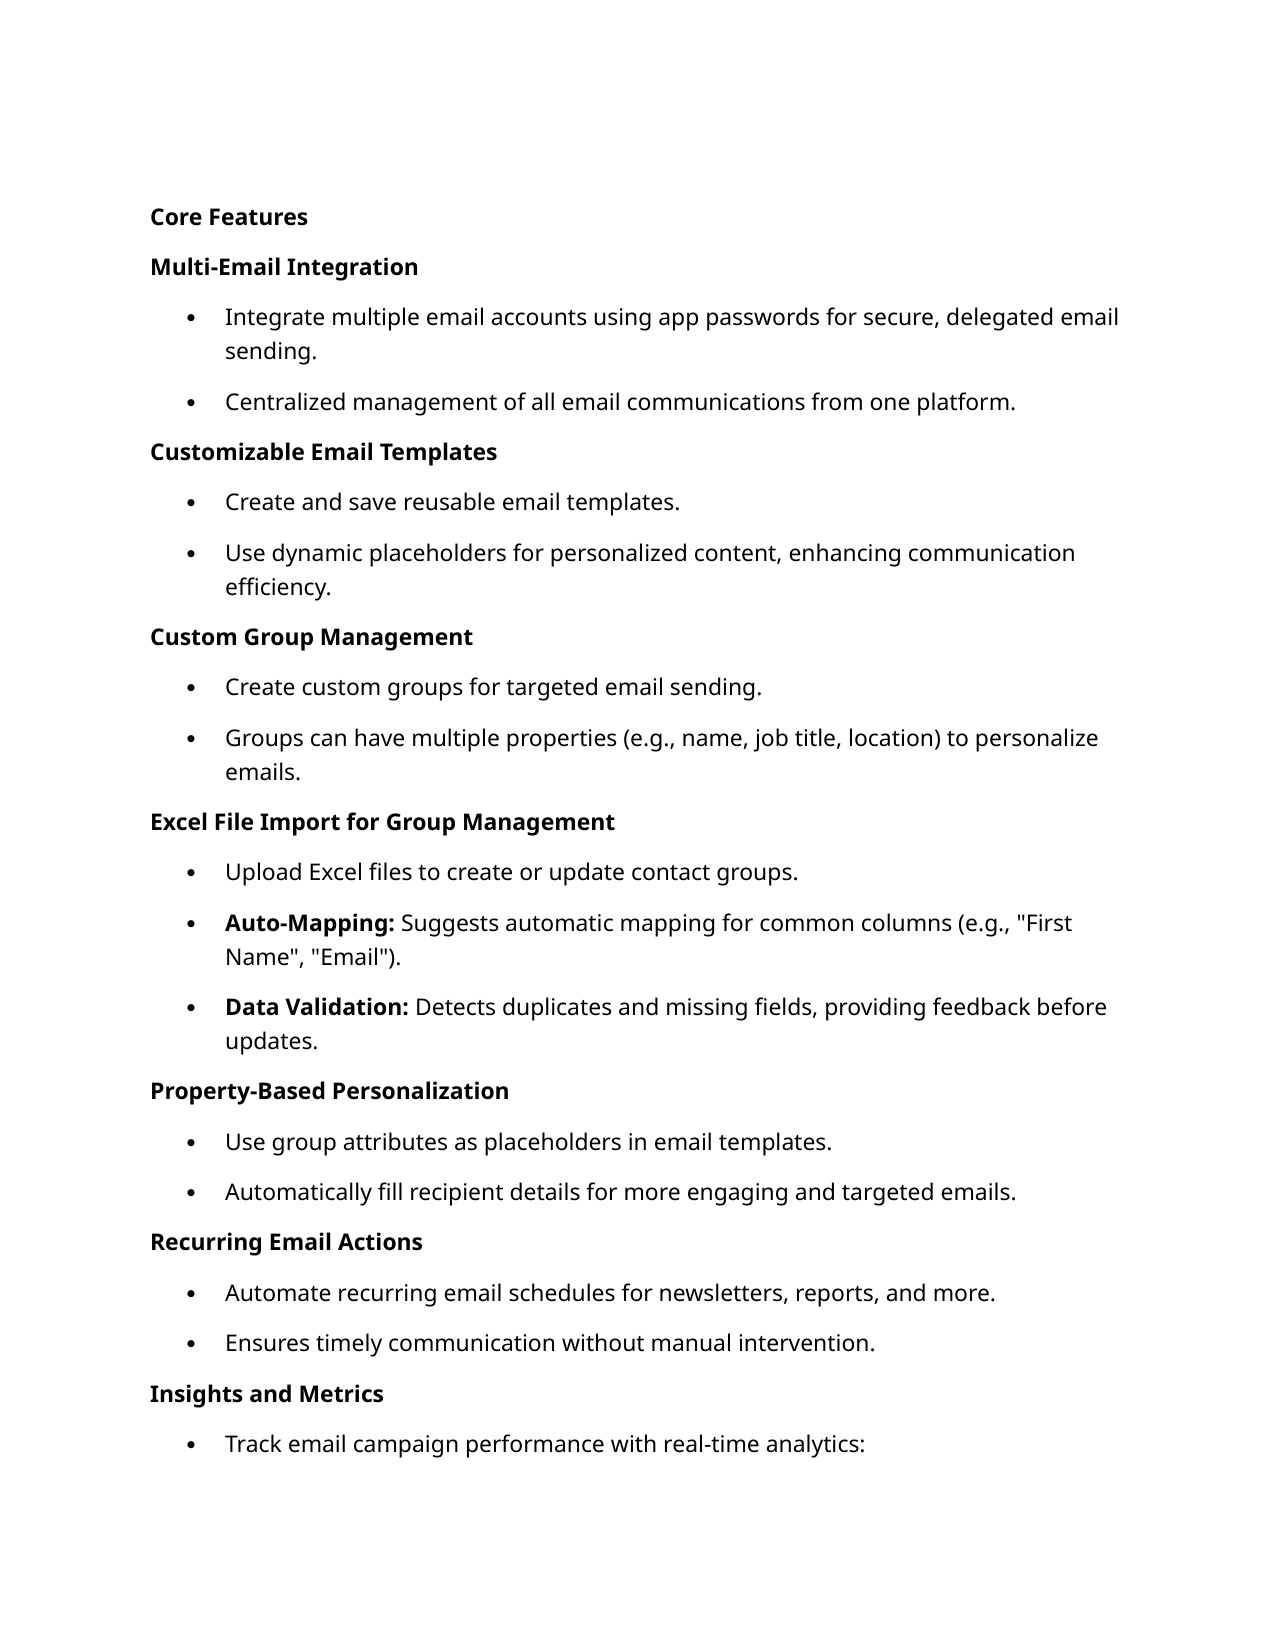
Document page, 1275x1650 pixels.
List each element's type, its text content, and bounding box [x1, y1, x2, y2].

list Integrate multiple email accounts using app passwords for secure, delegated email sending. [187, 301, 1125, 366]
list Upload Excel files to create or update contact groups. [187, 856, 1125, 887]
list Create and save reusable email templates. [187, 486, 1125, 517]
list Groups can have multiple properties (e.g., name, job title, location) to personalize emails. [187, 722, 1125, 787]
text Custom Group Management [150, 621, 1125, 652]
list Centralized management of all email communications from one platform. [187, 385, 1125, 417]
text Core Features [150, 200, 1125, 232]
list Use dynamic placeholders for personalized content, enhancing communication efficiency. [187, 537, 1125, 602]
text Insights and Metrics [150, 1377, 1125, 1409]
list Use group attributes as placeholders in email templates. [187, 1125, 1125, 1157]
list Data Validation: Detects duplicates and missing fields, providing feedback before updates. [187, 991, 1125, 1056]
list Create custom groups for targeted email sending. [187, 671, 1125, 702]
list Automatically fill recipient details for more engaging and targeted emails. [187, 1176, 1125, 1207]
text Property-Based Personalization [150, 1075, 1125, 1106]
list Track email campaign performance with real-time analytics: [187, 1428, 1125, 1459]
list Ensures timely communication without manual intervention. [187, 1327, 1125, 1358]
list Automate recurring email schedules for newsletters, reports, and more. [187, 1277, 1125, 1308]
text Recurring Email Actions [150, 1226, 1125, 1257]
text Multi-Email Integration [150, 251, 1125, 282]
list Auto-Mapping: Suggests automatic mapping for common columns (e.g., "First Name", "Email"). [187, 907, 1125, 972]
text Excel File Import for Group Management [150, 806, 1125, 837]
text Customizable Email Templates [150, 436, 1125, 467]
